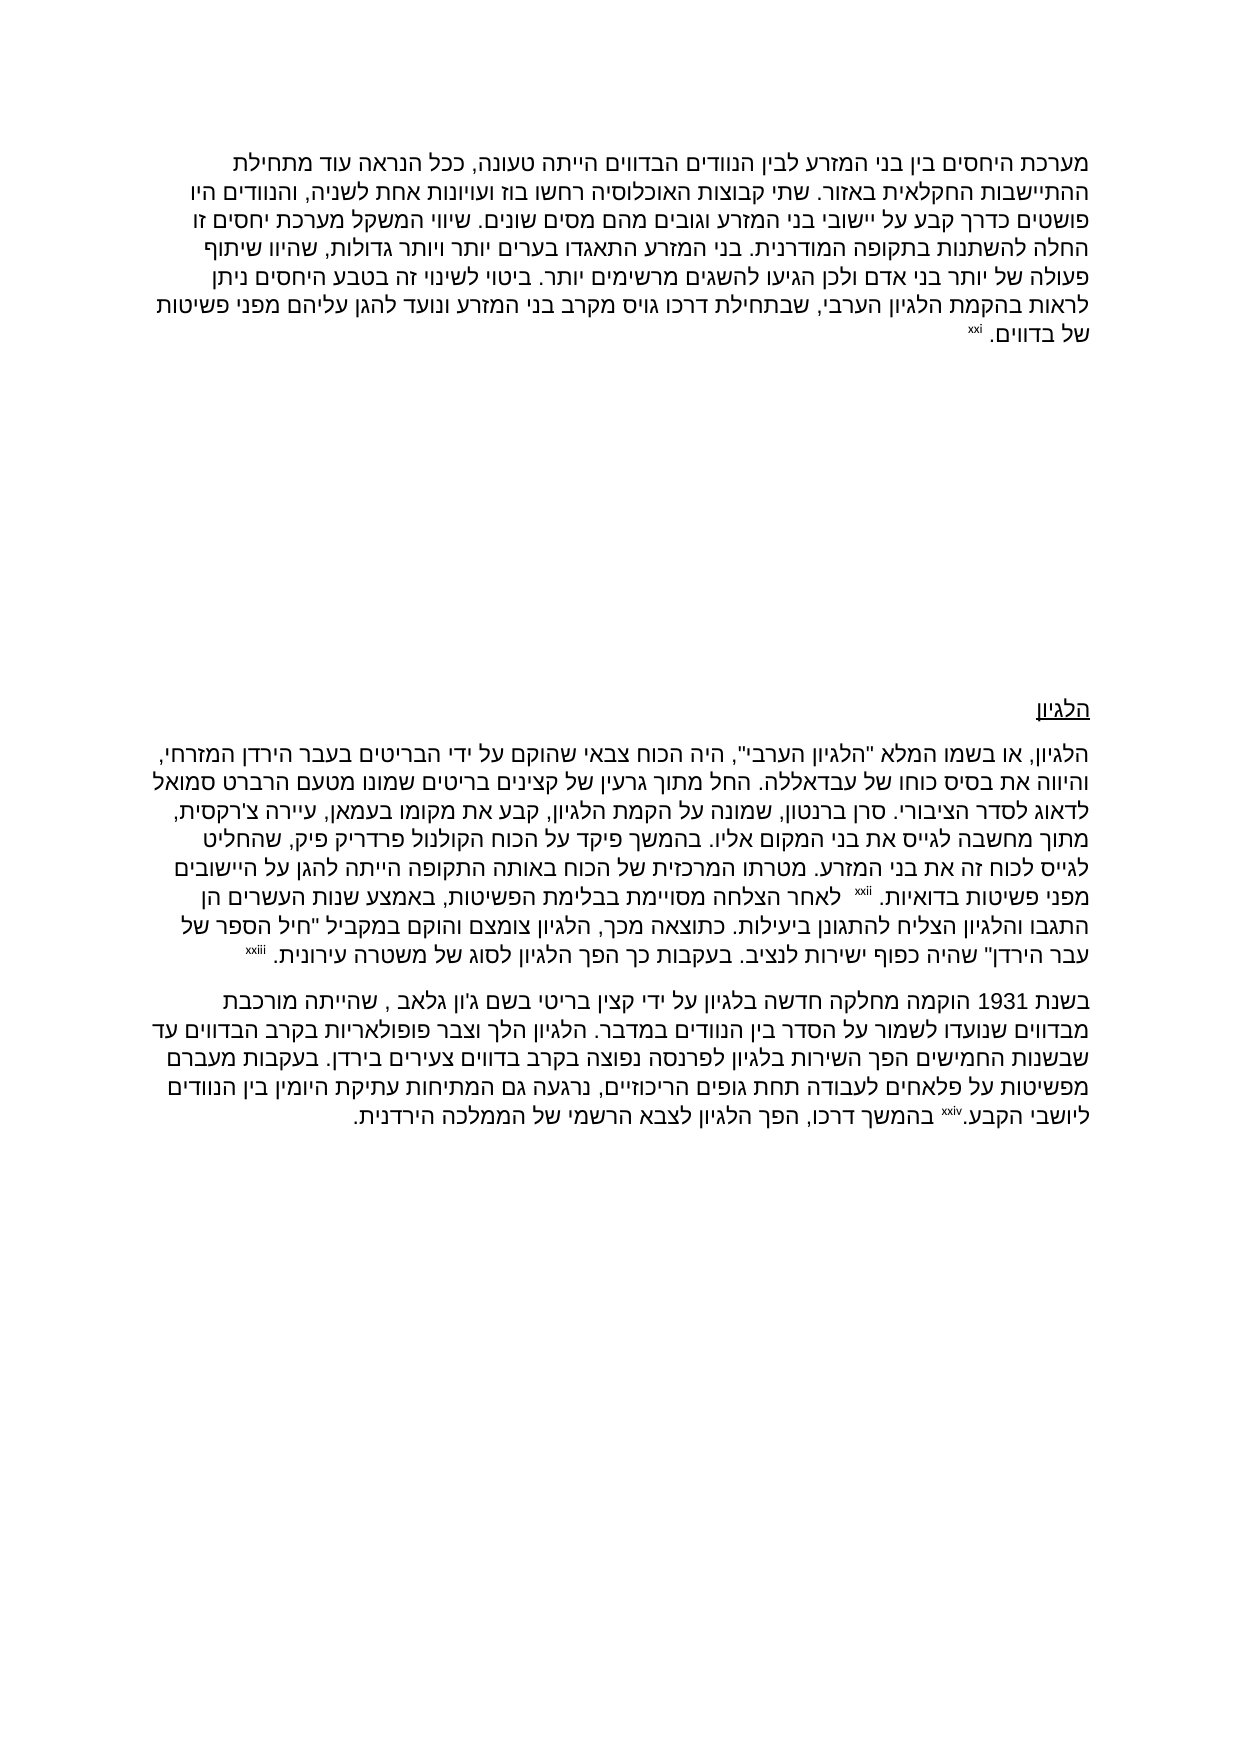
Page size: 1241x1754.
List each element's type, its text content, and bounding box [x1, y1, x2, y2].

text מערכת היחסים בין בני המזרע לבין הנוודים הבדווים הייתה טעונה, ככל הנראה עוד מתחילת ההתיישבות החקלאית באזור. שתי קבוצות האוכלוסיה רחשו בוז ועויונות אחת לשניה, והנוודים היו פושטים כדרך קבע על יישובי בני המזרע וגובים מהם מסים שונים. שיווי המשקל מערכת יחסים זו החלה להשתנות בתקופה המודרנית. בני המזרע התאגדו בערים יותר ויותר גדולות, שהיוו שיתוף פעולה של יותר בני אדם ולכן הגיעו להשגים מרשימים יותר. ביטוי לשינוי זה בטבע היחסים ניתן לראות בהקמת הלגיון הערבי, שבתחילת דרכו גויס מקרב בני המזרע ונועד להגן עליהם מפני פשיטות של בדווים. [150, 150, 1090, 349]
text הלגיון, או בשמו המלא "הלגיון הערבי", היה הכוח צבאי שהוקם על ידי הבריטים בעבר הירדן המזרחי, והיווה את בסיס כוחו של עבדאללה. החל מתוך גרעין של קצינים בריטים שמונו מטעם הרברט סמואל לדאוג לסדר הציבורי. סרן ברנטון, שמונה על הקמת הלגיון, קבע את מקומו בעמאן, עיירה צ'רקסית, מתוך מחשבה לגייס את בני המקום אליו. בהמשך פיקד על הכוח הקולנול פרדריק פיק, שהחליט לגייס לכוח זה את בני המזרע. מטרתו המרכזית של הכוח באותה התקופה הייתה להגן על היישובים מפני פשיטות בדואיות. לאחר הצלחה מסויימת בבלימת הפשיטות, באמצע שנות העשרים הן התגבו והלגיון הצליח להתגונן ביעילות. כתוצאה מכך, הלגיון צומצם והוקם במקביל "חיל הספר של עבר הירדן" שהיה כפוף ישירות לנציב. בעקבות כך הפך הלגיון לסוג של משטרה עירונית. [150, 741, 1090, 969]
text הלגיון [150, 696, 1090, 722]
text בשנת 1931 הוקמה מחלקה חדשה בלגיון על ידי קצין בריטי בשם ג'ון גלאב , שהייתה מורכבת מבדווים שנועדו לשמור על הסדר בין הנוודים במדבר. הלגיון הלך וצבר פופולאריות בקרב הבדווים עד שבשנות החמישים הפך השירות בלגיון לפרנסה נפוצה בקרב בדווים צעירים בירדן. בעקבות מעברם מפשיטות על פלאחים לעבודה תחת גופים הריכוזיים, נרגעה גם המתיחות עתיקת היומין בין הנוודים ליושבי הקבע. בהמשך דרכו, הפך הלגיון לצבא הרשמי של הממלכה הירדנית. [150, 988, 1090, 1130]
